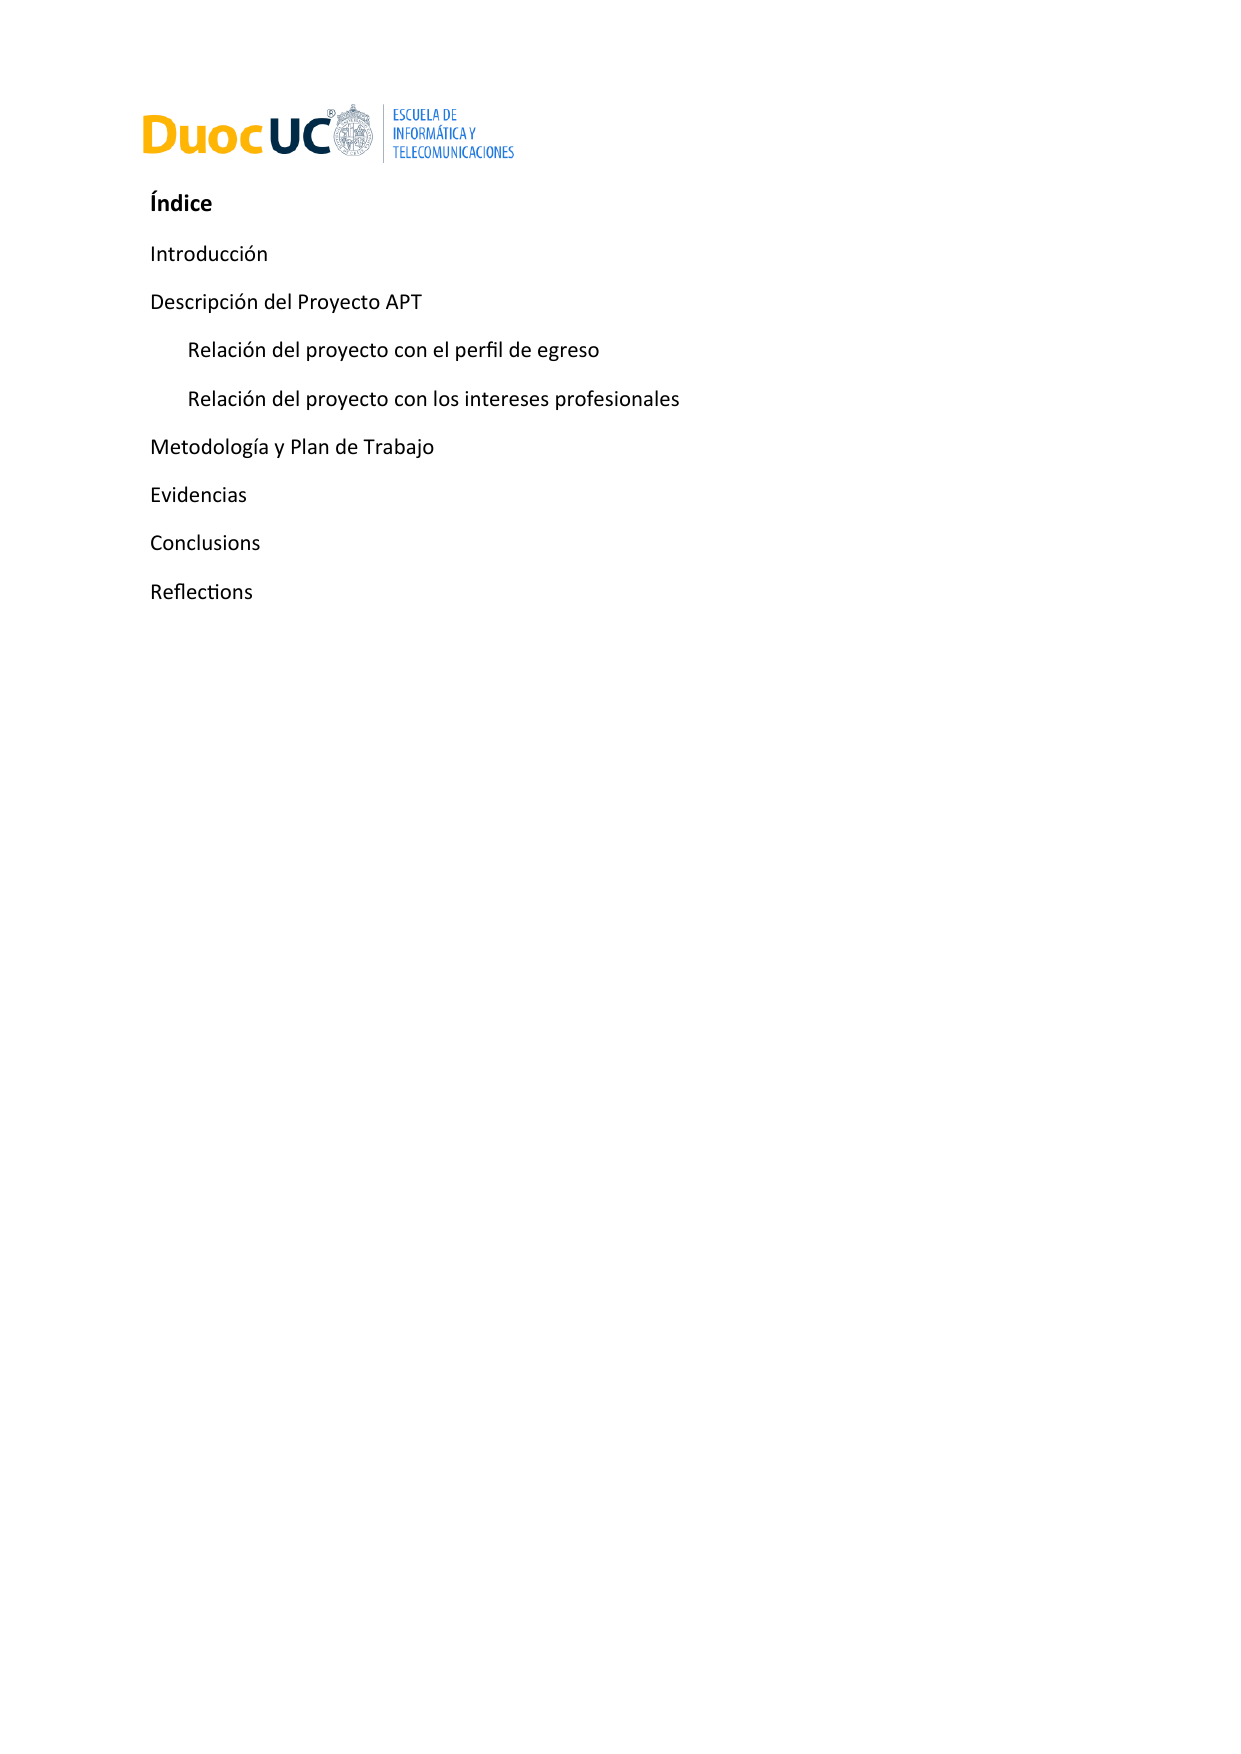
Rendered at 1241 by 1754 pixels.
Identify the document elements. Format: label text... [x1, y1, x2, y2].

picture [135, 100, 526, 163]
text Índice [150, 187, 1090, 218]
